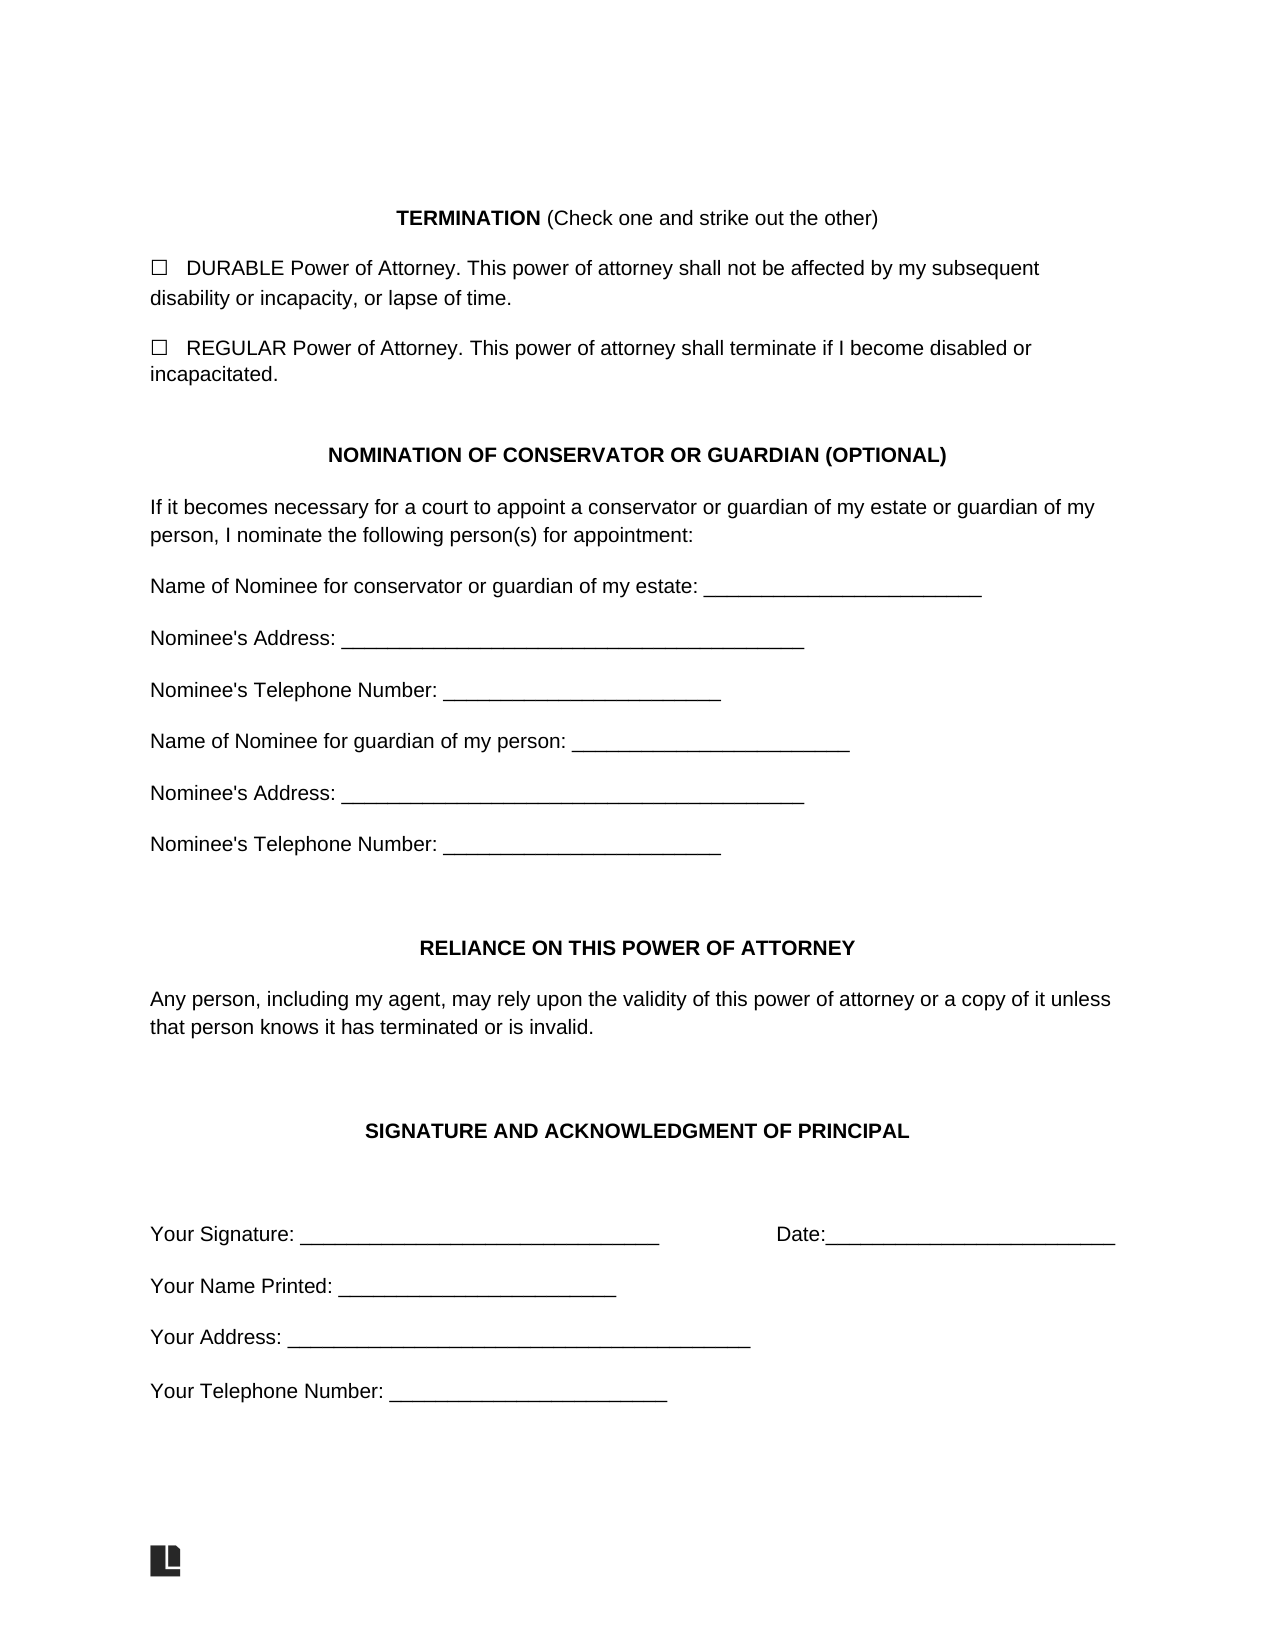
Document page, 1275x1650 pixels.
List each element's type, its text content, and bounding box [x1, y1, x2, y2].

text Your Signature: _______________________________ Date:_________________________ [150, 1218, 1125, 1246]
text Nominee's Telephone Number: ________________________ [150, 828, 1125, 856]
text NOMINATION OF CONSERVATOR OR GUARDIAN (OPTIONAL) [150, 439, 1125, 467]
text SIGNATURE AND ACKNOWLEDGMENT OF PRINCIPAL [150, 1114, 1125, 1143]
text Name of Nominee for conservator or guardian of my estate: ________________________ [150, 570, 1125, 598]
text Nominee's Address: ________________________________________ [150, 622, 1125, 650]
text If it becomes necessary for a court to appoint a conservator or guardian of my estate or guardian of my person, I nominate the following person(s) for appointment: [150, 491, 1125, 547]
text Your Address: ________________________________________ [150, 1321, 1125, 1349]
text Your Telephone Number: ________________________ [150, 1372, 1125, 1402]
text TERMINATION (Check one and strike out the other) [150, 202, 1125, 230]
text REGULAR Power of Attorney. This power of attorney shall terminate if I become disabled or incapacitated. [150, 333, 1125, 386]
text Any person, including my agent, may rely upon the validity of this power of attorney or a copy of it unless that person knows it has terminated or is invalid. [150, 983, 1125, 1039]
text RELIANCE ON THIS POWER OF ATTORNEY [150, 931, 1125, 959]
text Nominee's Telephone Number: ________________________ [150, 673, 1125, 701]
text Nominee's Address: ________________________________________ [150, 776, 1125, 804]
text DURABLE Power of Attorney. This power of attorney shall not be affected by my subsequent disability or incapacity, or lapse of time. [150, 253, 1125, 310]
text Your Name Printed: ________________________ [150, 1269, 1125, 1297]
text Name of Nominee for guardian of my person: ________________________ [150, 725, 1125, 753]
picture [150, 1545, 181, 1577]
